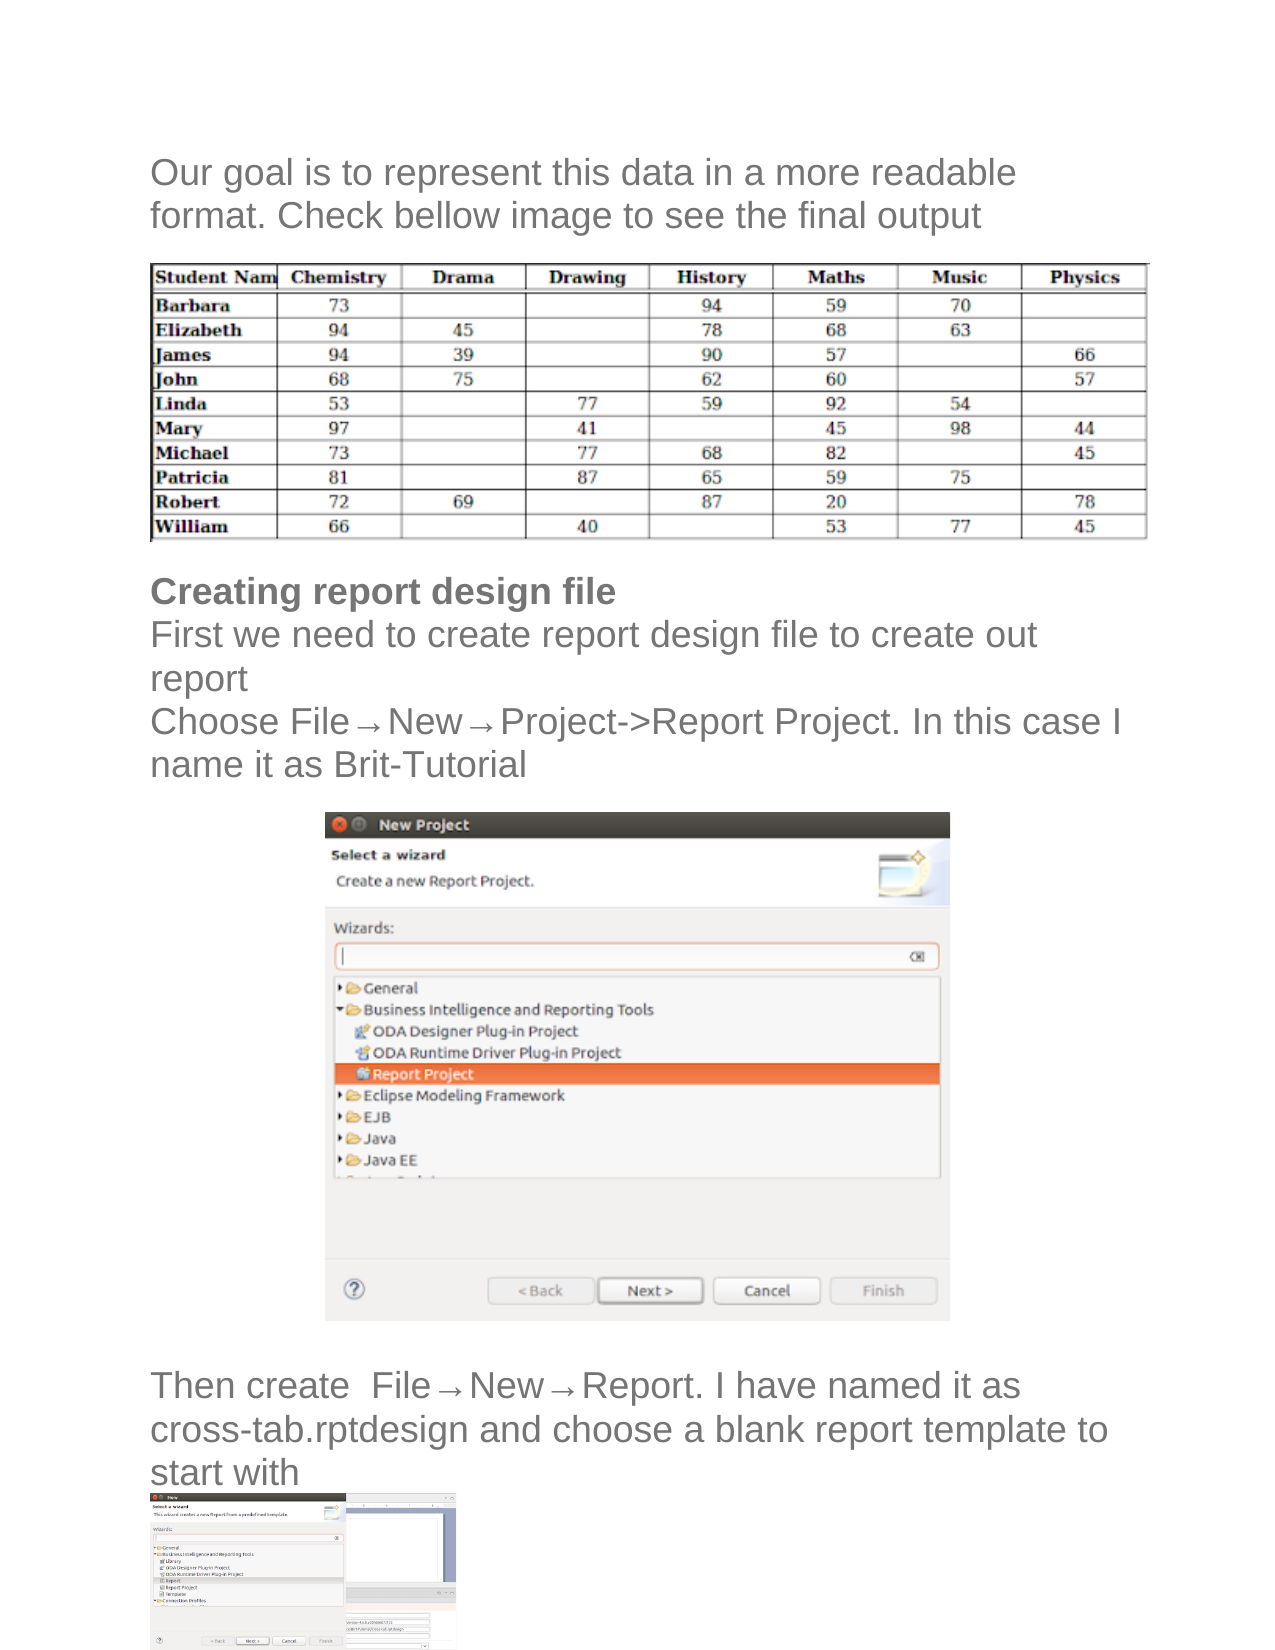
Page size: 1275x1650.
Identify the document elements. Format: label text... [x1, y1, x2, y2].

text Our goal is to represent this data in a more readable format. Check bellow image to see the final output [150, 150, 1125, 236]
text First we need to create report design file to create out report Choose File→New→Project->Report Project. In this case I name it as Brit-Tutorial [150, 613, 1125, 785]
picture [150, 1493, 457, 1650]
text Creating report design file [150, 542, 1125, 613]
picture [325, 812, 951, 1321]
picture [150, 263, 1150, 542]
text Then create File→New→Report. I have named it as cross-tab.rptdesign and choose a blank report template to start with [150, 1321, 1125, 1493]
